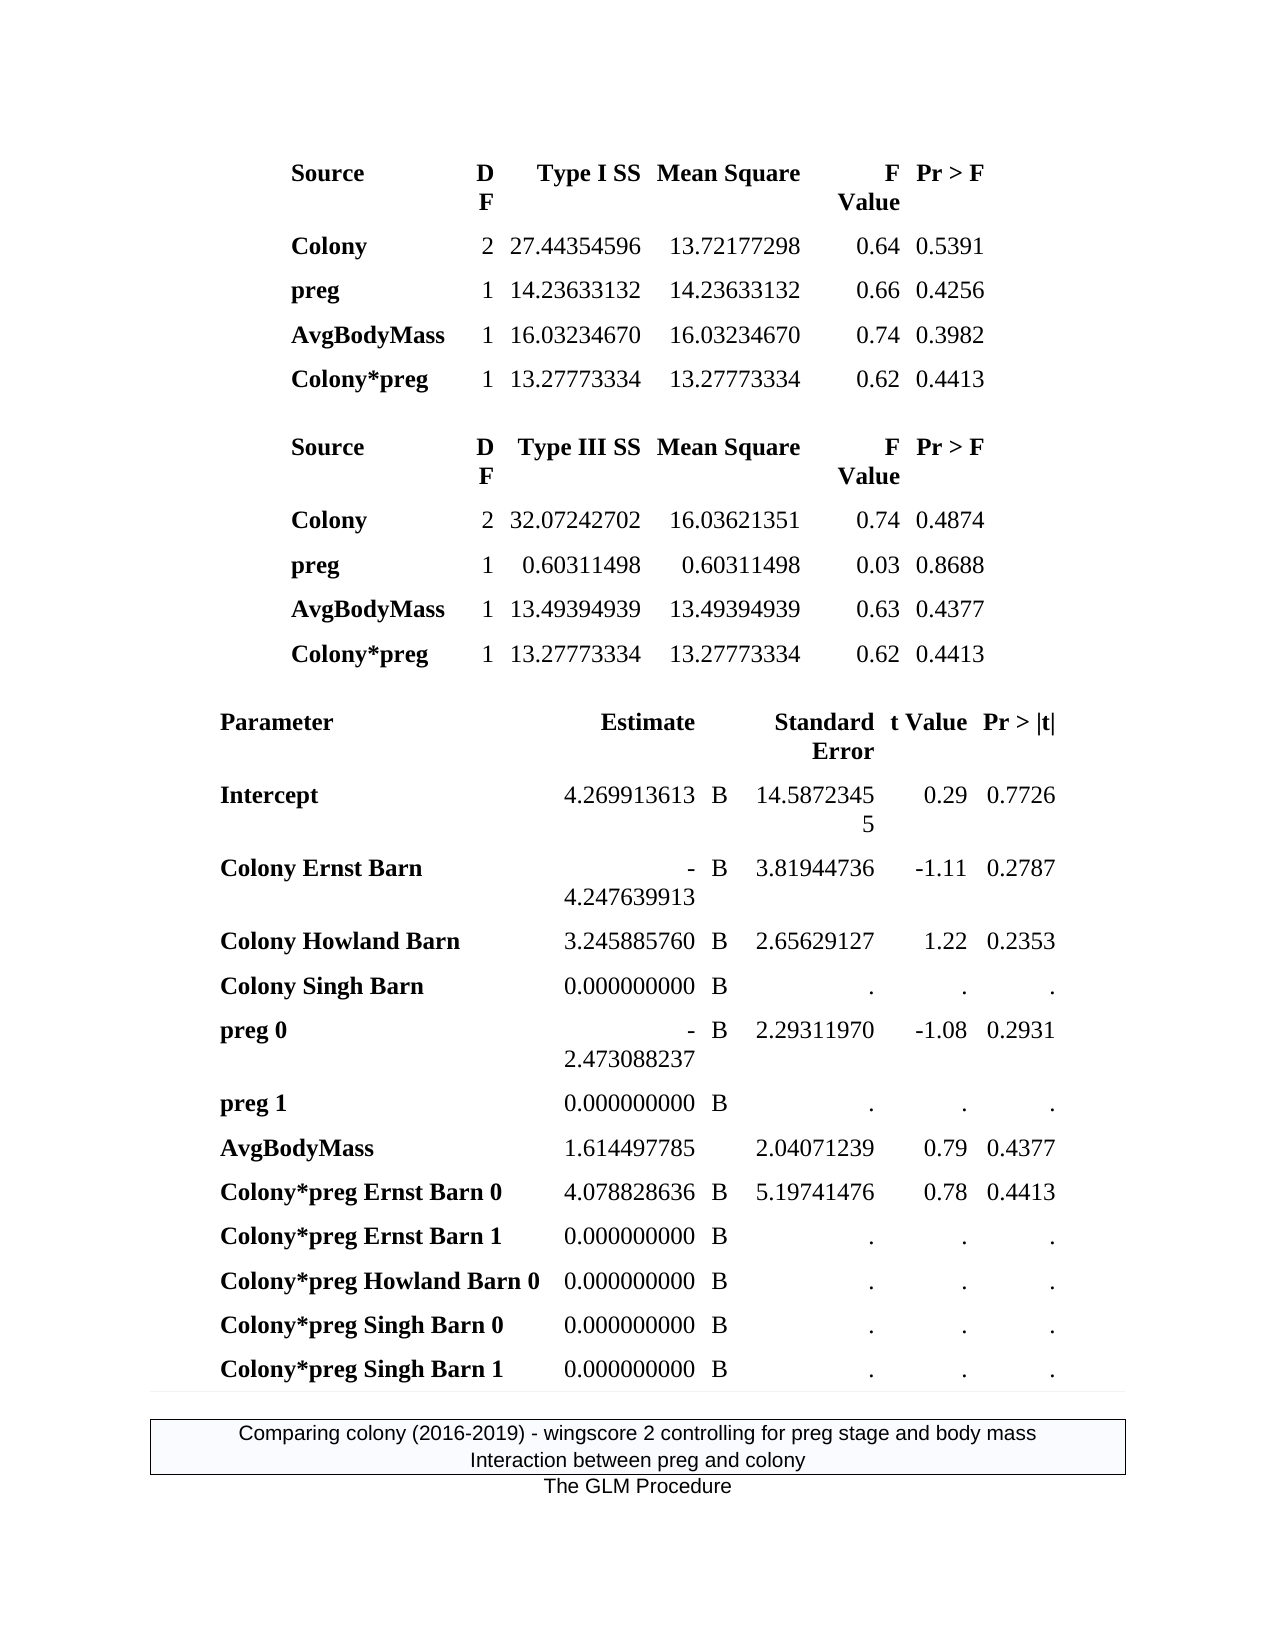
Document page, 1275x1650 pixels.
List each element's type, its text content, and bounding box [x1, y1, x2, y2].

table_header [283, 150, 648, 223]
text The GLM Procedure [150, 1475, 1125, 1498]
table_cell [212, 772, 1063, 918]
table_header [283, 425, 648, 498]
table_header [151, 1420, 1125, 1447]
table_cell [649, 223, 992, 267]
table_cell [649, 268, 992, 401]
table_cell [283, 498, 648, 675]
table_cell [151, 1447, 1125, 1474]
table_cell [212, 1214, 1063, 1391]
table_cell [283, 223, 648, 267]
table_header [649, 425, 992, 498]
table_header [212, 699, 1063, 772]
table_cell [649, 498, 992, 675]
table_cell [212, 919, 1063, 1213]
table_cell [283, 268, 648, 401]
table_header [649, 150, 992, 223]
